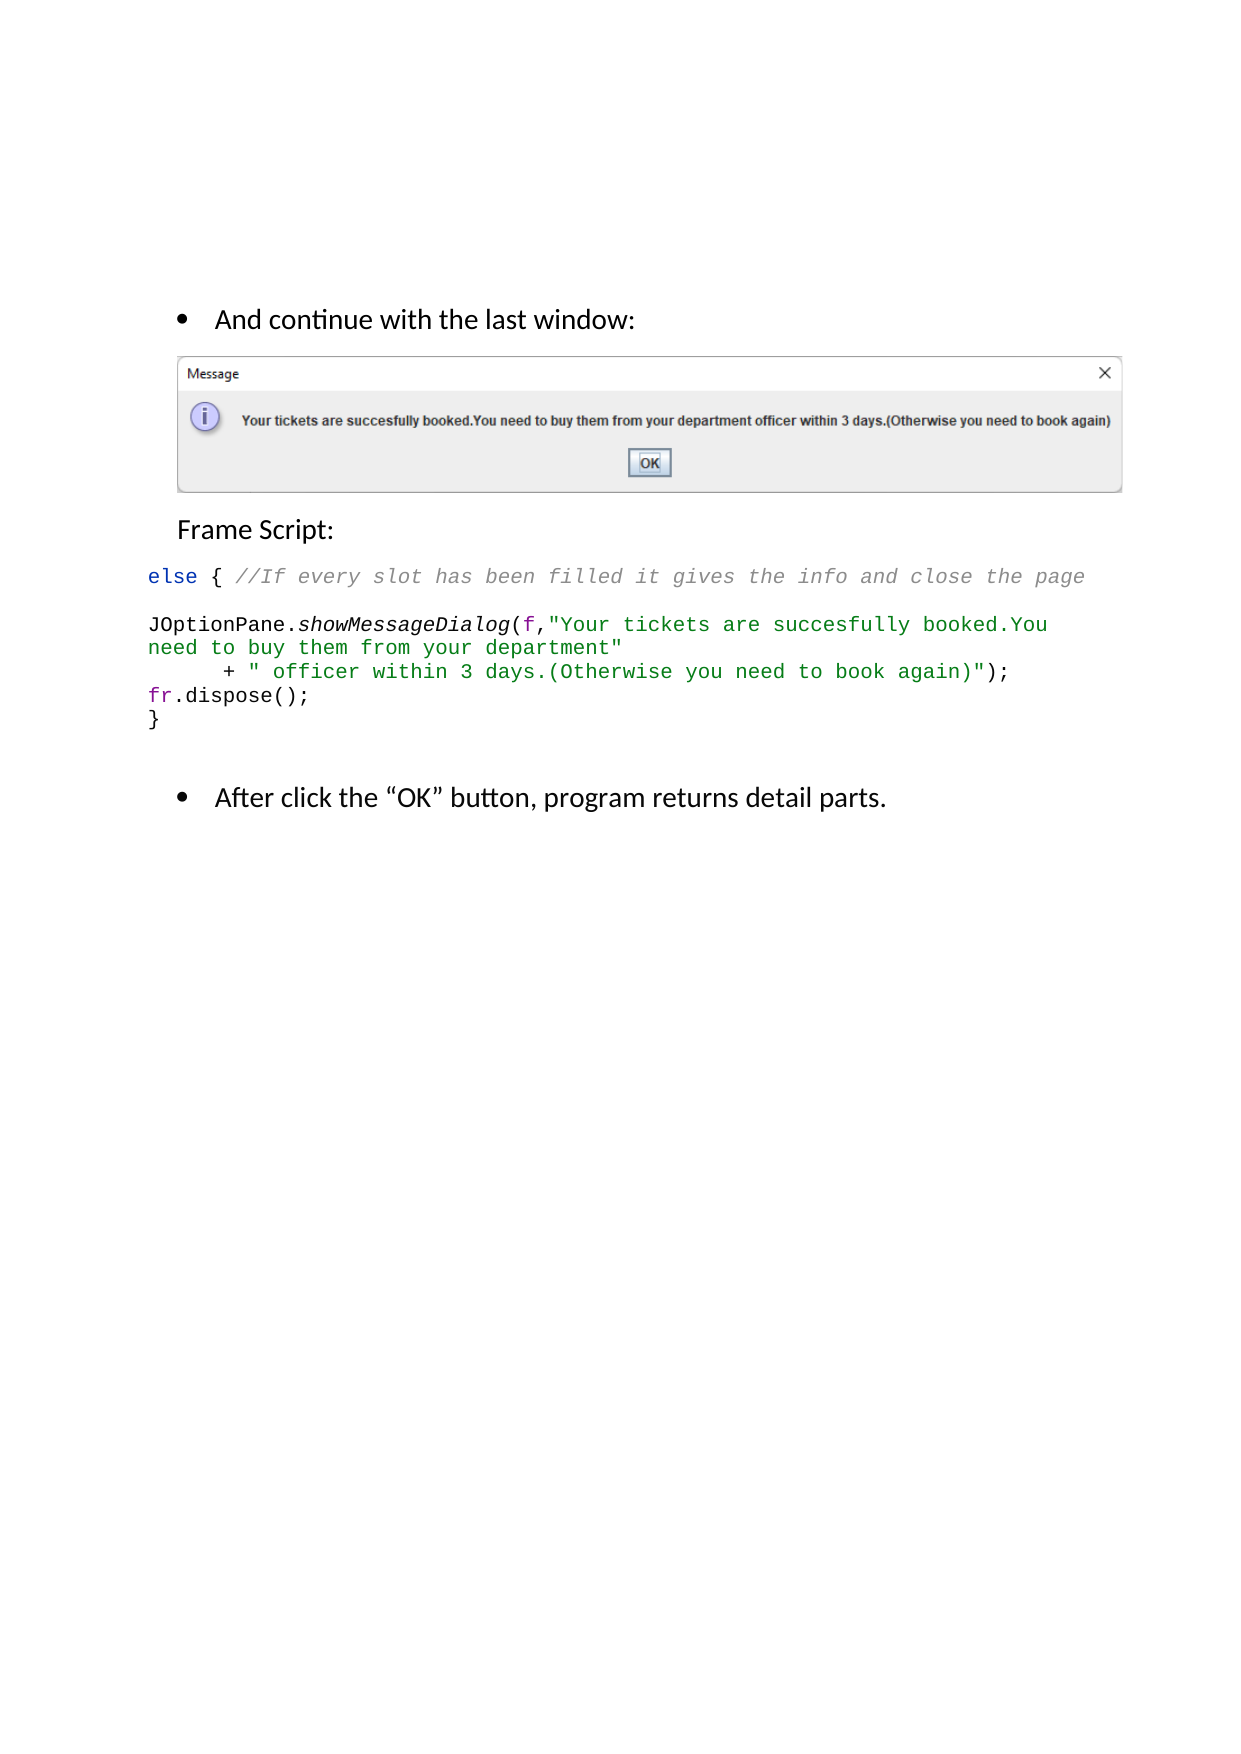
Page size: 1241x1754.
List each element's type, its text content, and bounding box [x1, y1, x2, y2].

list After click the “OK” button, program returns detail parts. [177, 779, 1093, 815]
list And continue with the last window: [177, 301, 1093, 337]
picture [177, 356, 1123, 493]
text else { //If every slot has been filled it gives the info and close the page [148, 566, 1093, 590]
text JOptionPane.showMessageDialog(f,"Your tickets are succesfully booked.You need to buy them from your department" + " officer within 3 days.(Otherwise you need to book again)"); fr.dispose(); } [148, 590, 1093, 732]
text Frame Script: [177, 511, 1093, 547]
